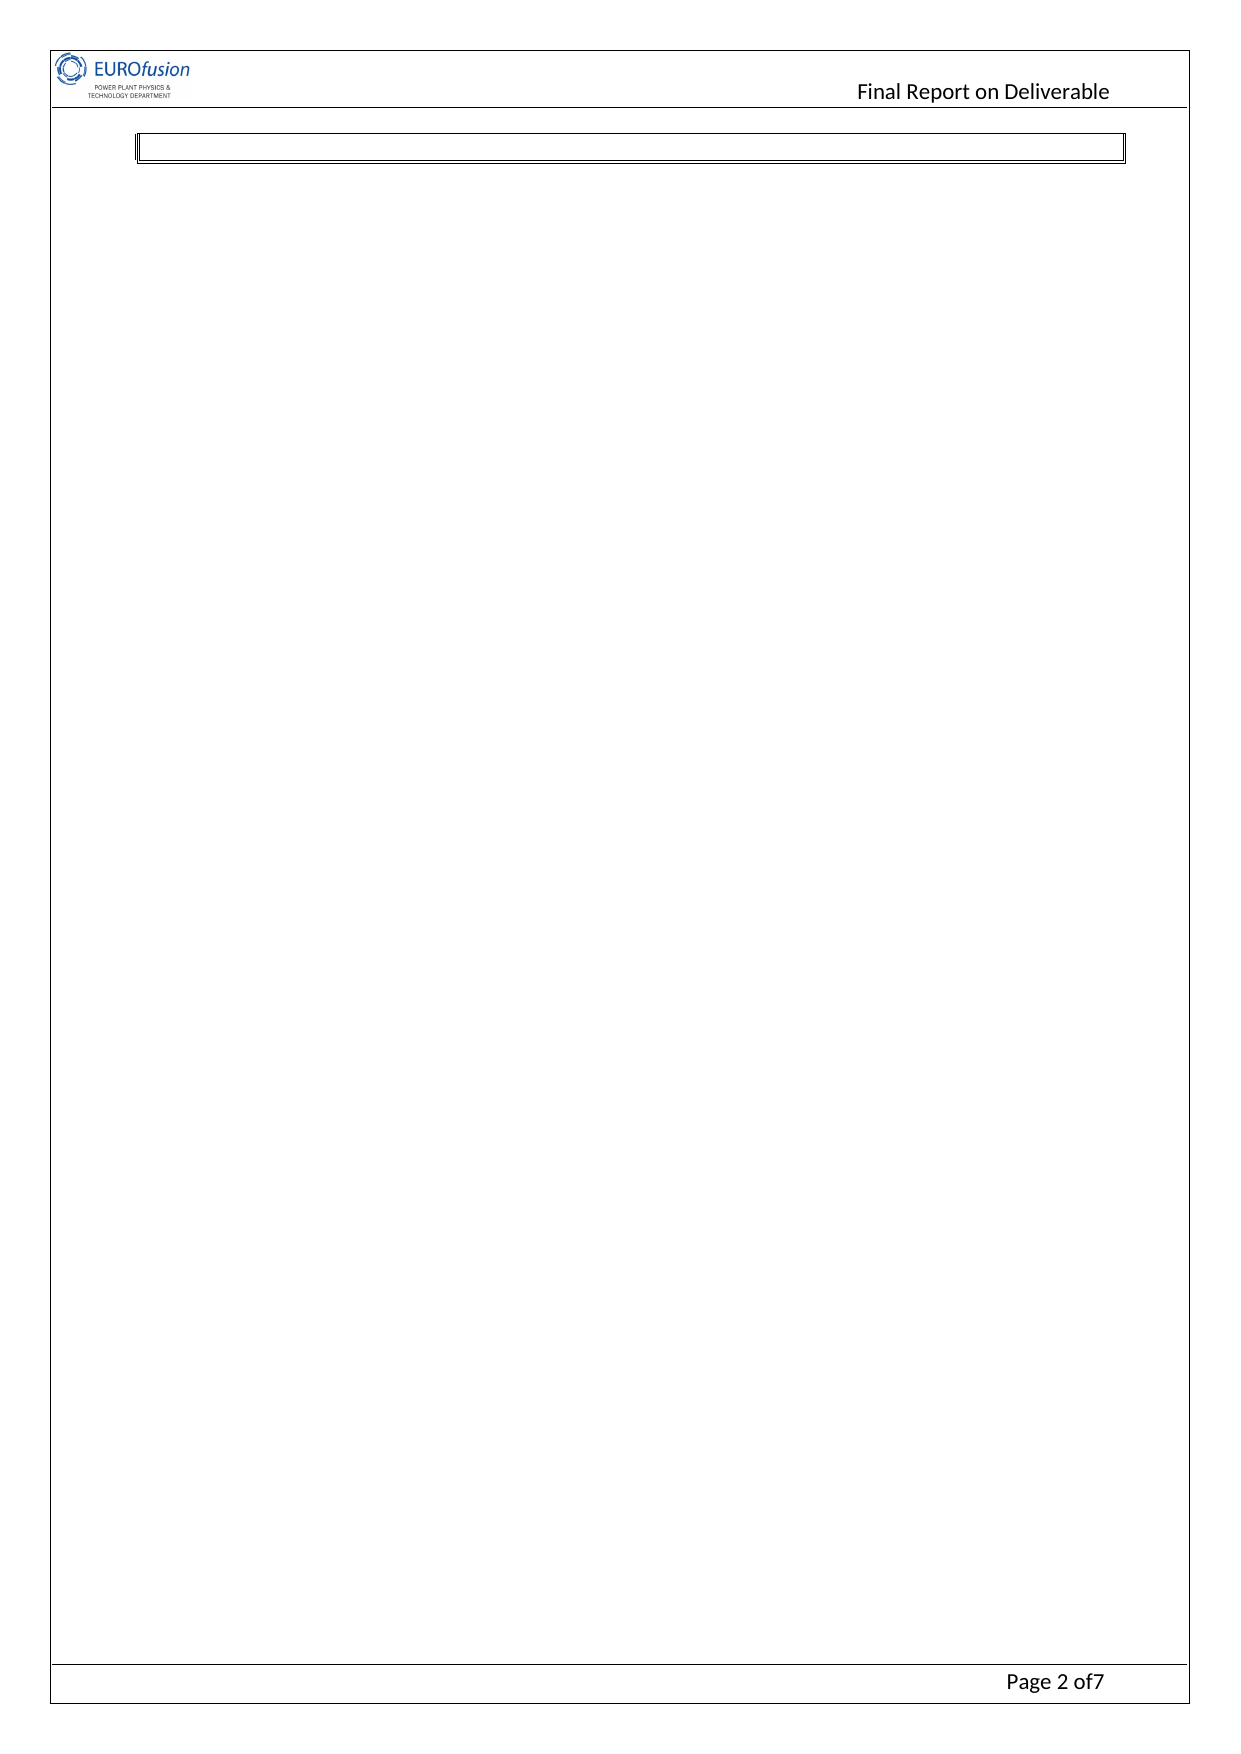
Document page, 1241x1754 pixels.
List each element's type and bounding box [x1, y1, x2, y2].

picture [52, 51, 192, 100]
table_cell [140, 134, 1123, 160]
